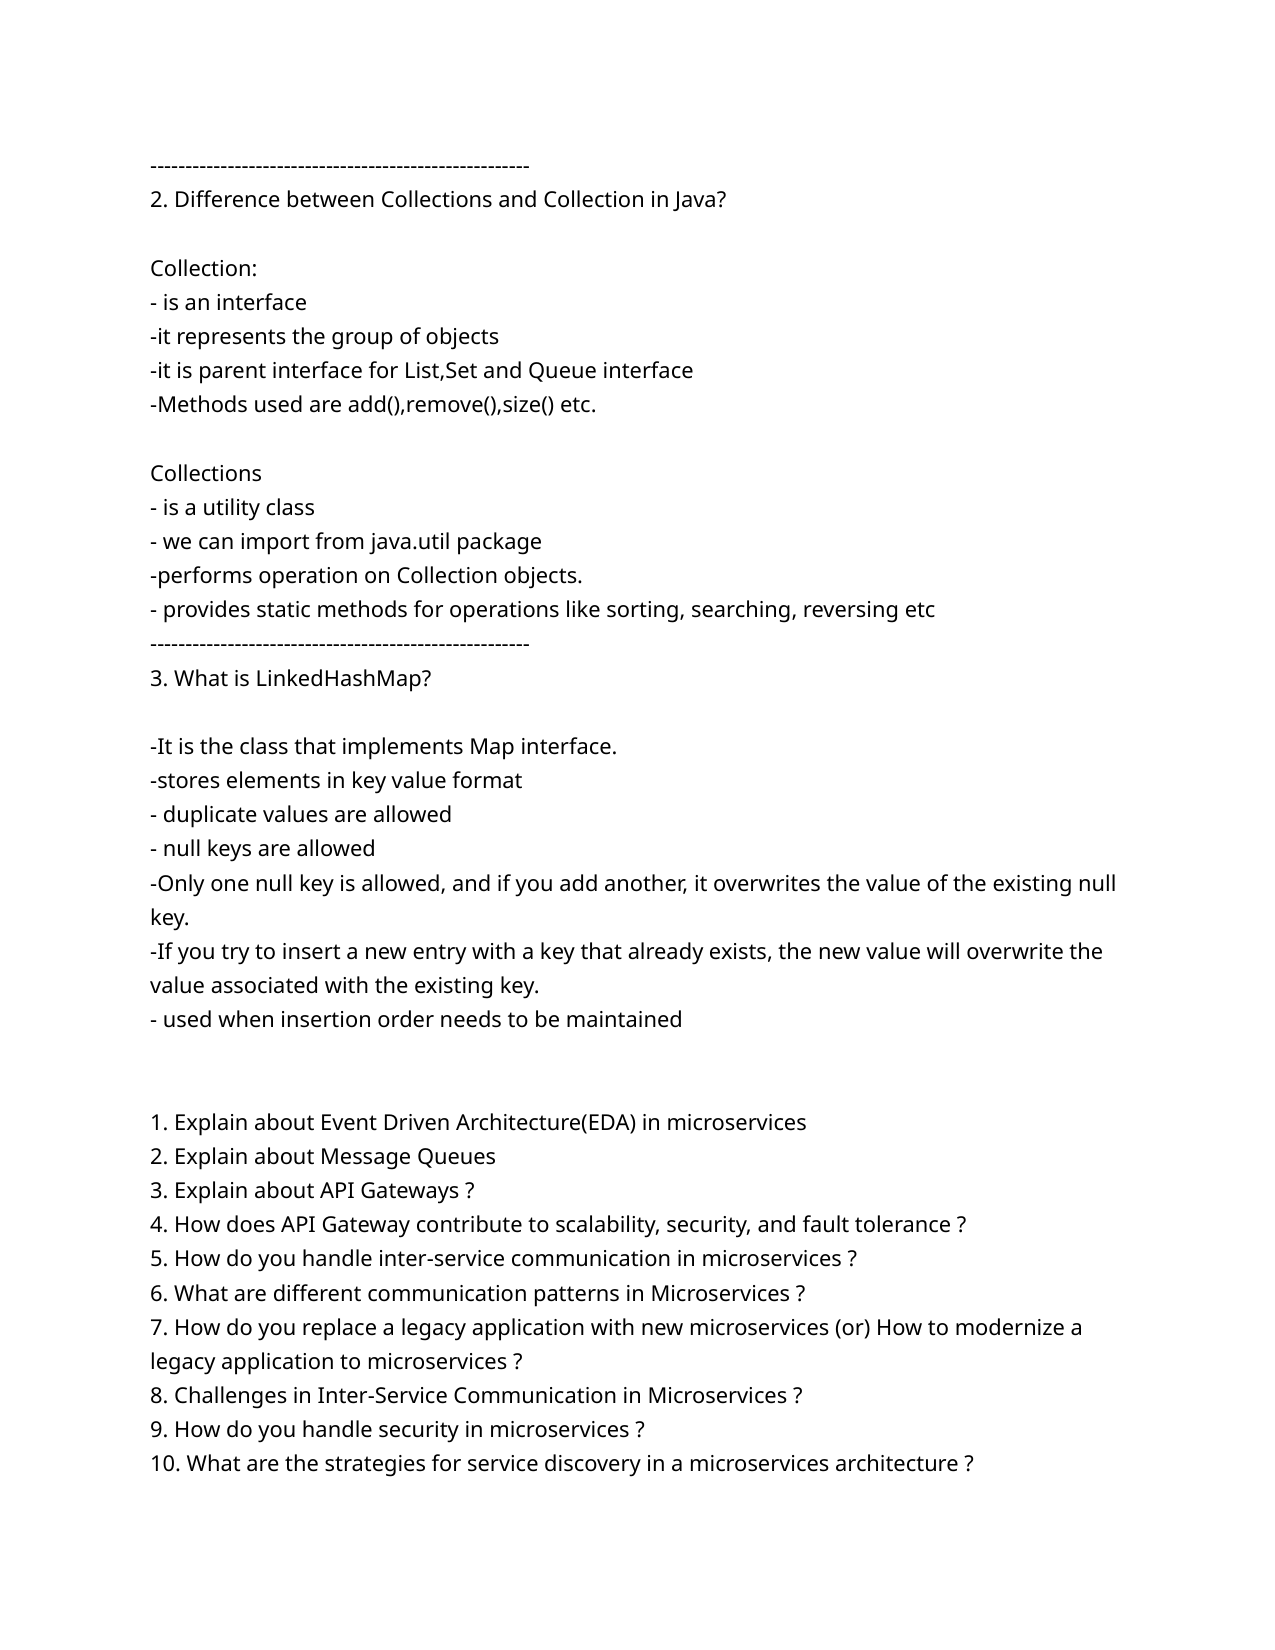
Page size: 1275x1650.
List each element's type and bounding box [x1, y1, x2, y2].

text [150, 150, 1125, 1478]
